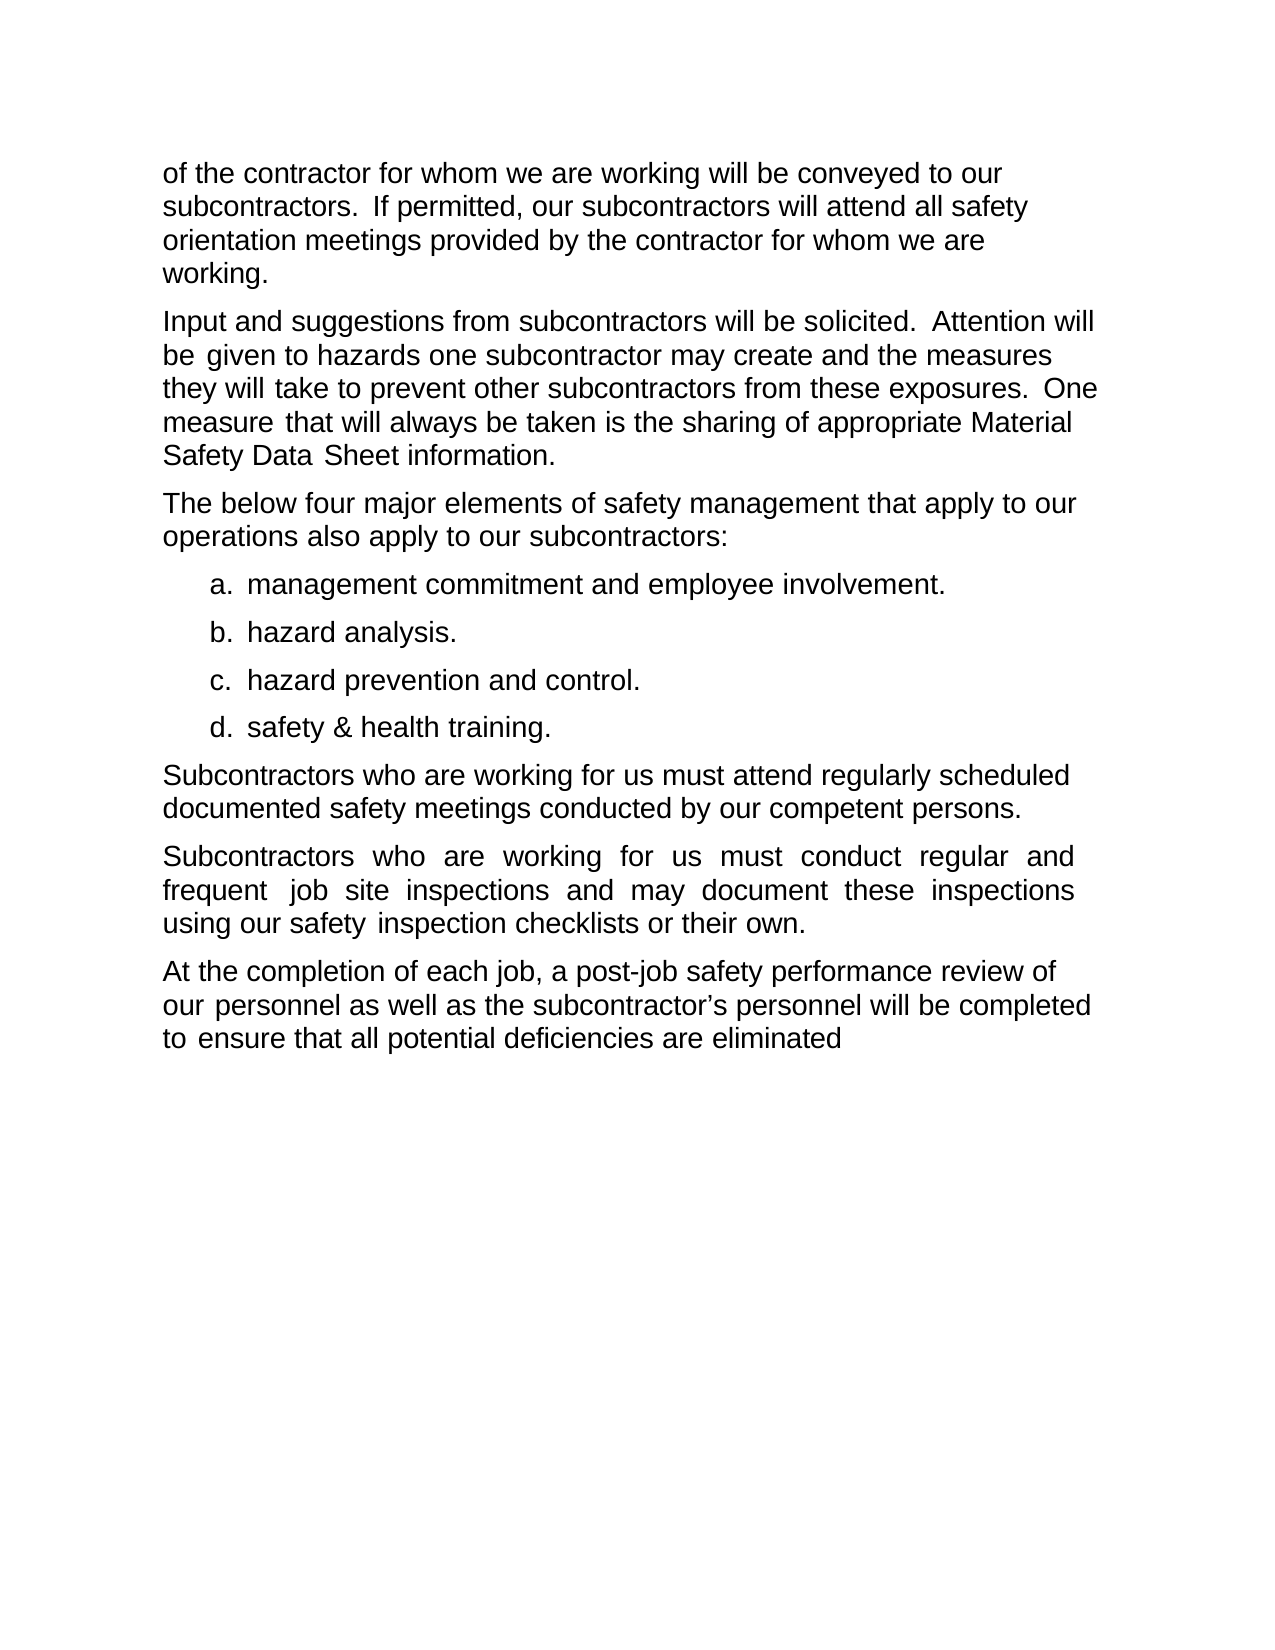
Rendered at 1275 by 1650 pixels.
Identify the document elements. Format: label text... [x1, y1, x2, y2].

list hazard prevention and control. [209, 662, 1125, 696]
text Input and suggestions from subcontractors will be solicited. Attention will be given to hazards one subcontractor may create and the measures they will take to prevent other subcontractors from these exposures. One measure that will always be taken is the sharing of appropriate Material Safety Data Sheet information. [162, 304, 1109, 472]
text Subcontractors who are working for us must attend regularly scheduled documented safety meetings conducted by our competent persons. [162, 758, 1096, 825]
text The below four major elements of safety management that apply to our operations also apply to our subcontractors: [162, 486, 1096, 553]
list safety & health training. [209, 710, 1125, 744]
text of the contractor for whom we are working will be conveyed to our subcontractors. If permitted, our subcontractors will attend all safety orientation meetings provided by the contractor for whom we are working. [162, 156, 1096, 290]
text At the completion of each job, a post-job safety performance review of our personnel as well as the subcontractor’s personnel will be completed to ensure that all potential deficiencies are eliminated [162, 954, 1096, 1054]
text Subcontractors who are working for us must conduct regular and frequent job site inspections and may document these inspections using our safety inspection checklists or their own. [162, 839, 1075, 940]
list management commitment and employee involvement. [209, 567, 1125, 601]
list hazard analysis. [209, 615, 1125, 648]
